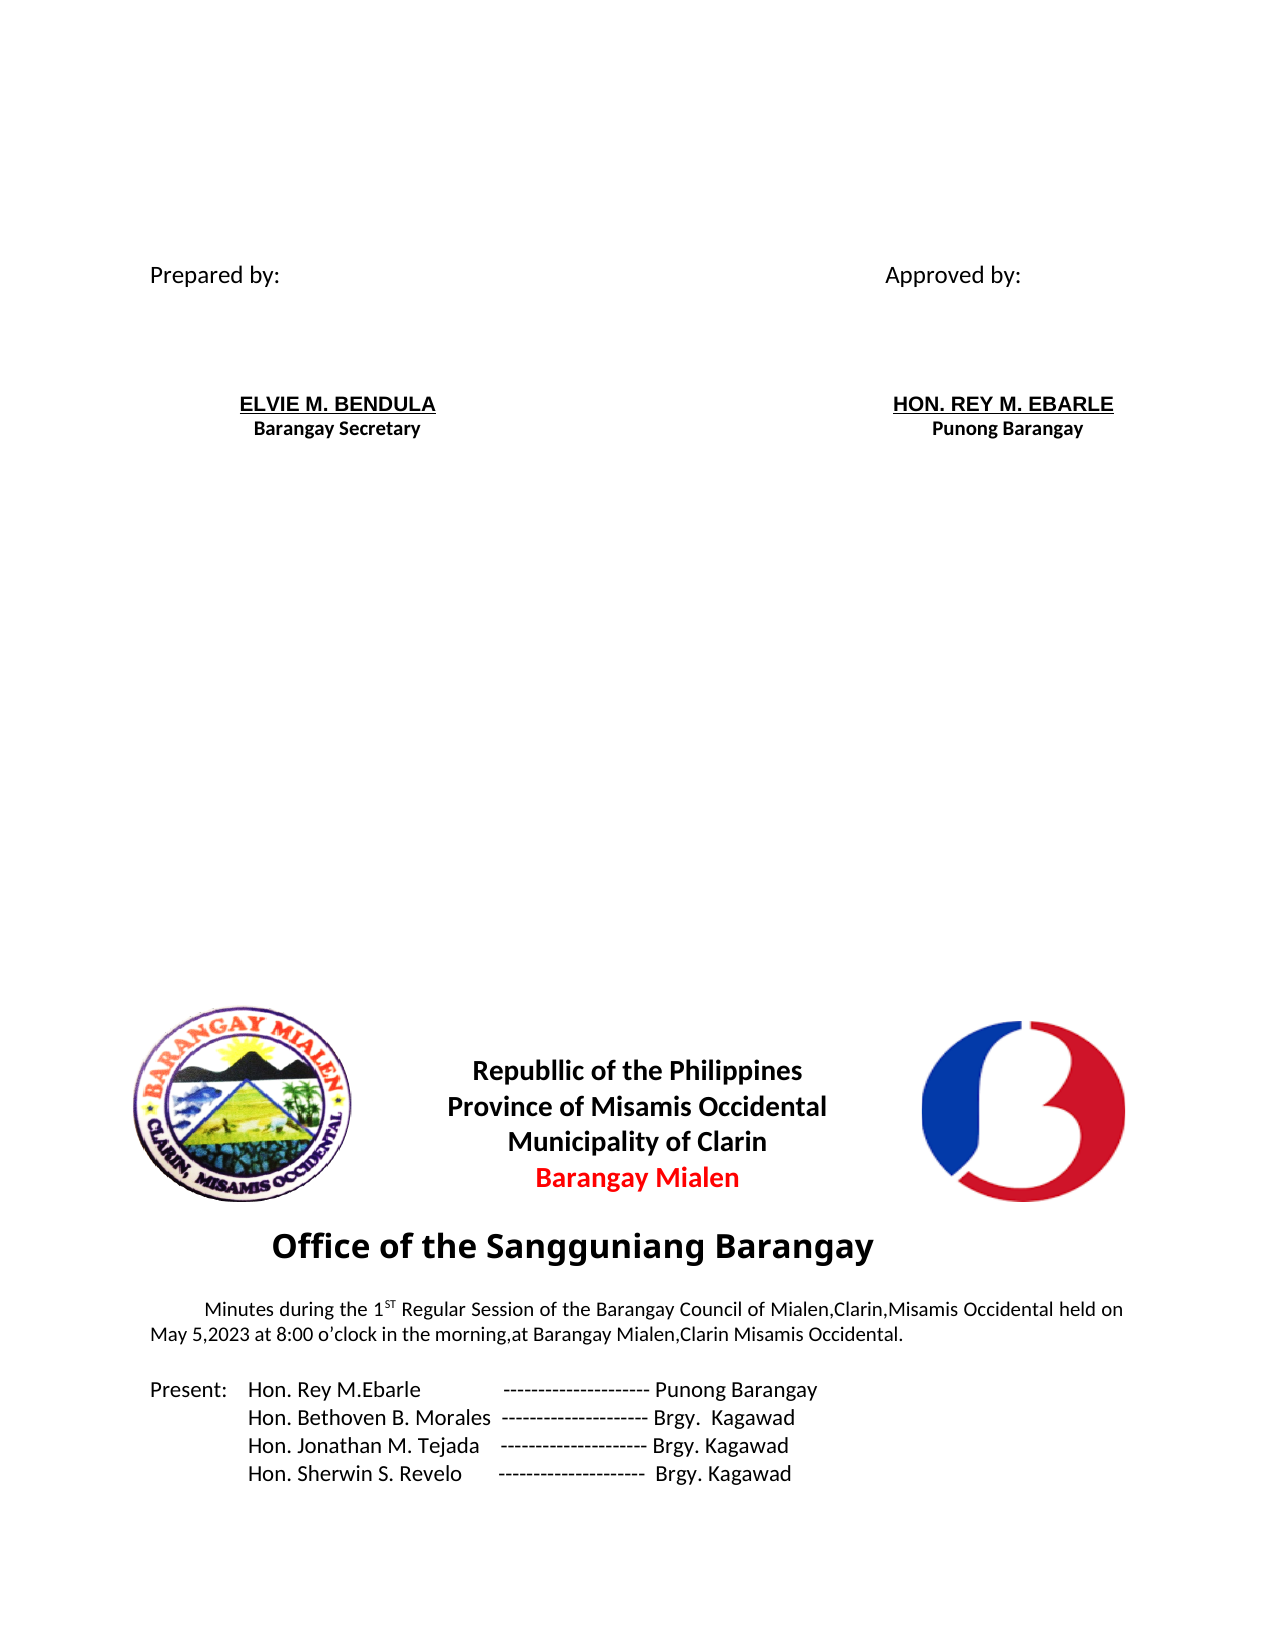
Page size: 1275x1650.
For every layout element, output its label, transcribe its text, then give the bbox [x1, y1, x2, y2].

text ELVIE M. BENDULA HON. REY M. EBARLE [150, 392, 1125, 416]
picture [921, 1021, 1125, 1202]
picture [132, 1005, 352, 1202]
text Hon. Bethoven B. Morales --------------------- Brgy. Kagawad [150, 1403, 1125, 1431]
text Province of Misamis Occidental [352, 1088, 921, 1123]
text Hon. Jonathan M. Tejada --------------------- Brgy. Kagawad [150, 1431, 1125, 1459]
text Present: Hon. Rey M.Ebarle --------------------- Punong Barangay [150, 1375, 1125, 1403]
text Prepared by: Approved by: [150, 259, 1125, 290]
text Barangay Secretary Punong Barangay [150, 416, 1125, 441]
text Office of the Sangguniang Barangay [150, 1223, 1125, 1268]
text Municipality of Clarin [352, 1123, 921, 1159]
text Republlic of the Philippines [352, 1052, 921, 1088]
text Hon. Sherwin S. Revelo --------------------- Brgy. Kagawad [150, 1459, 1125, 1487]
text Barangay Mialen [352, 1159, 921, 1195]
text Minutes during the 1ST Regular Session of the Barangay Council of Mialen,Clarin,Misamis Occidental held on May 5,2023 at 8:00 o’clock in the morning,at Barangay Mialen,Clarin Misamis Occidental. [150, 1296, 1125, 1347]
